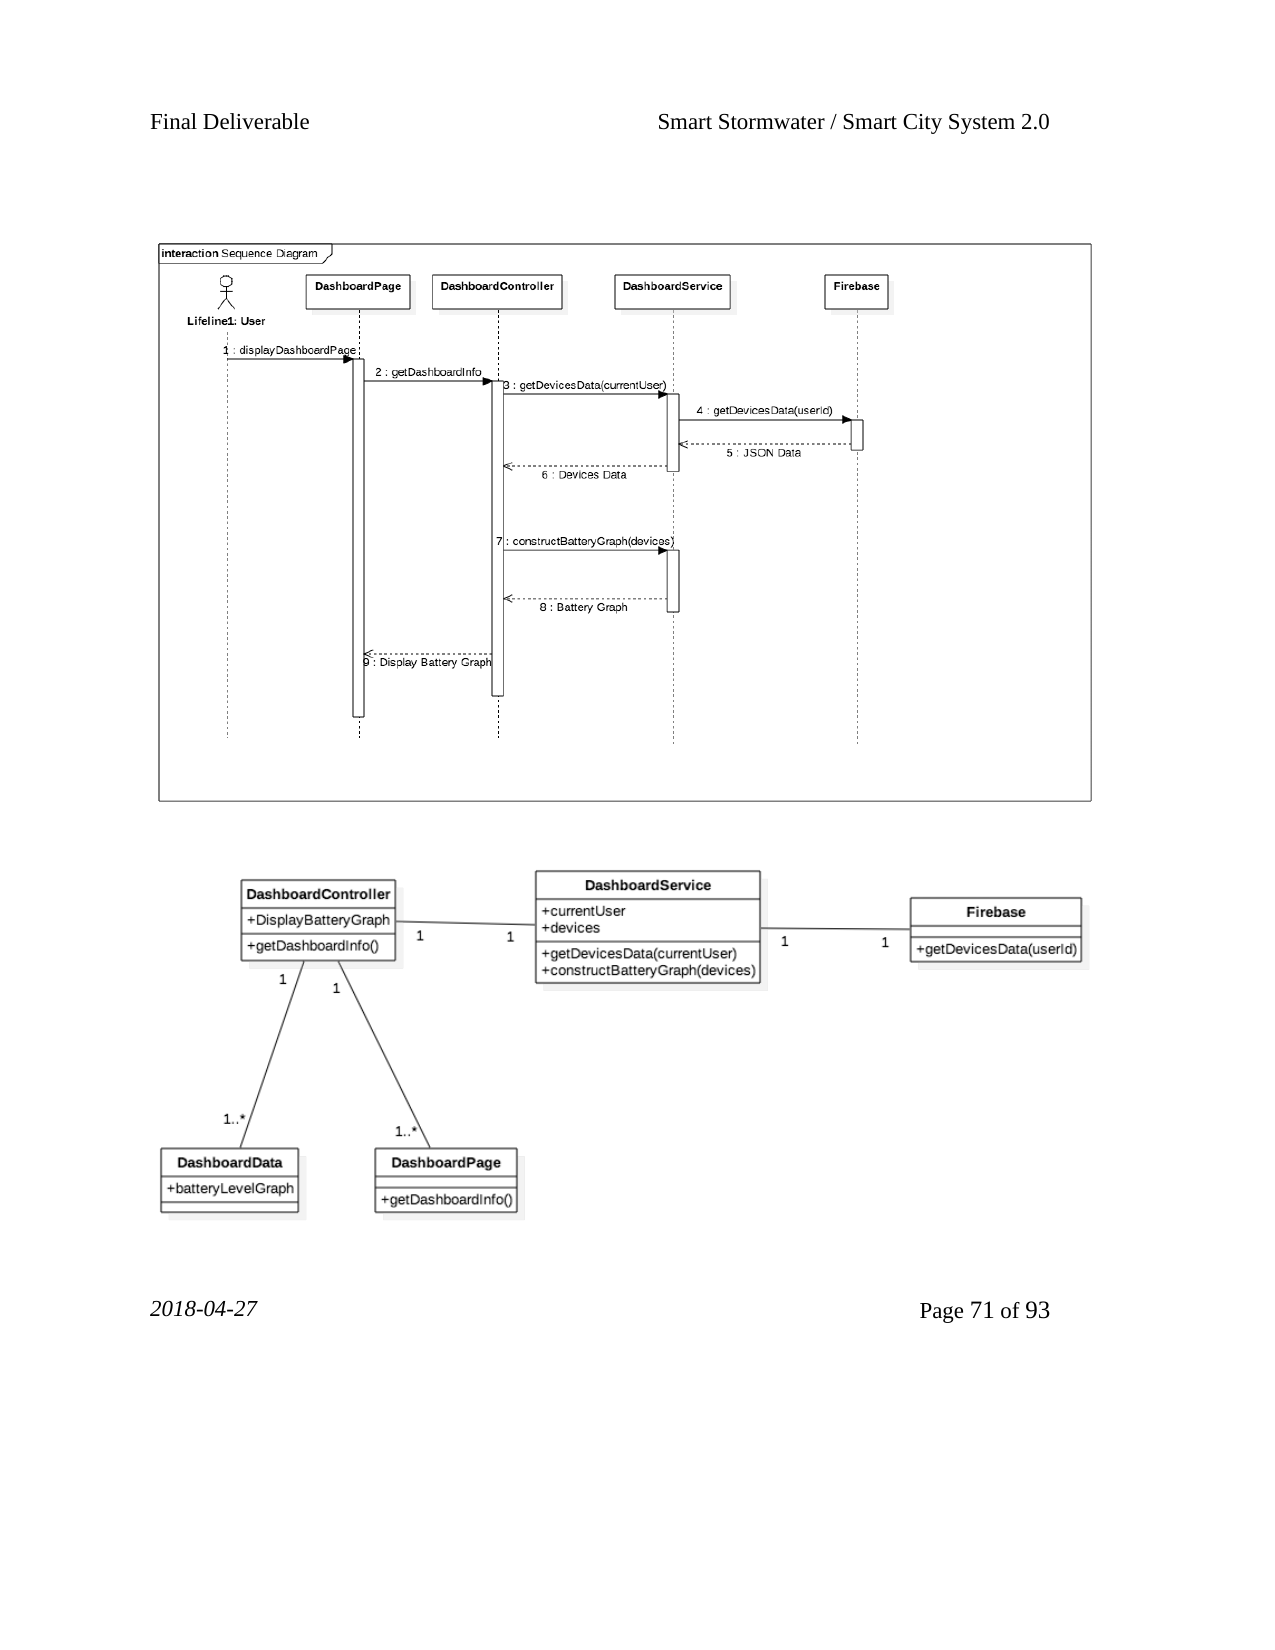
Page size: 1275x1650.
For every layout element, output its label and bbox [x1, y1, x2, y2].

picture [150, 235, 1125, 836]
picture [150, 860, 1125, 1257]
